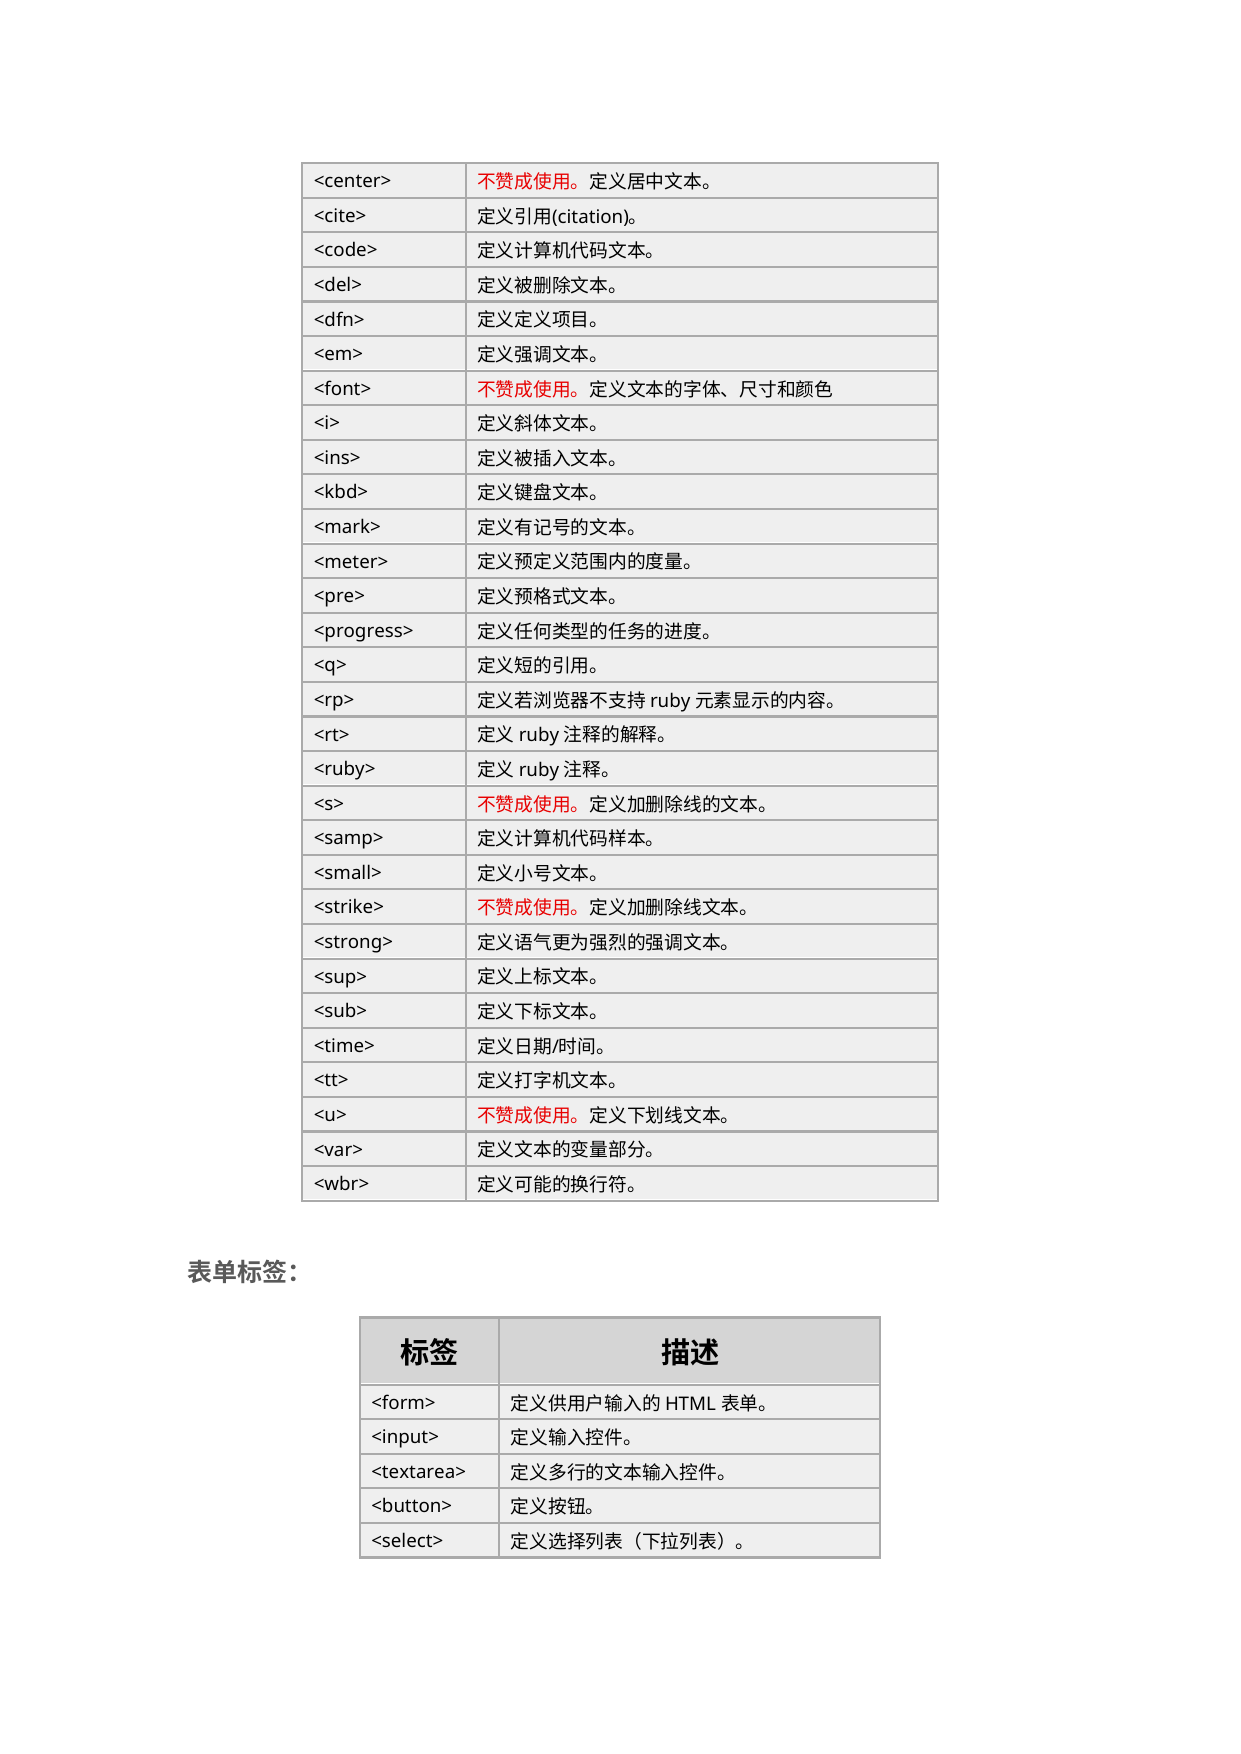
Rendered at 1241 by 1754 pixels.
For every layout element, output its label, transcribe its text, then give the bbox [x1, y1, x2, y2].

table_cell <pre> [303, 579, 465, 612]
table_header 描述 [500, 1319, 879, 1383]
table_cell <center> [303, 164, 465, 197]
table_cell <textarea> [361, 1455, 498, 1487]
table_cell <kbd> [303, 475, 465, 508]
table_cell <meter> [303, 545, 465, 577]
table_cell 定义可能的换行符。 [467, 1167, 937, 1199]
table_cell <samp> [303, 821, 465, 854]
table_cell <form> [361, 1386, 498, 1418]
table_cell 定义任何类型的任务的进度。 [467, 614, 937, 646]
table_cell 定义计算机代码文本。 [467, 233, 937, 266]
table_cell 定义文本的变量部分。 [467, 1133, 937, 1165]
table_cell 定义上标文本。 [467, 960, 937, 992]
table_cell 定义供用户输入的 HTML 表单。 [500, 1386, 879, 1418]
table_cell 定义斜体文本。 [467, 406, 937, 439]
table_cell <del> [303, 268, 465, 300]
table_cell <sub> [303, 994, 465, 1027]
table_cell 定义键盘文本。 [467, 475, 937, 508]
table_cell 定义小号文本。 [467, 856, 937, 888]
table_cell 定义若浏览器不支持 ruby 元素显示的内容。 [467, 683, 937, 715]
table_cell <cite> [303, 199, 465, 231]
table_cell 定义多行的文本输入控件。 [500, 1455, 879, 1487]
table_cell <rt> [303, 718, 465, 750]
table_cell <dfn> [303, 303, 465, 335]
table_cell 定义短的引用。 [467, 648, 937, 681]
table_cell <i> [303, 406, 465, 439]
table_cell <mark> [303, 510, 465, 542]
table_cell 不赞成使用。定义文本的字体、尺寸和颜色 [467, 372, 937, 404]
table_cell 定义定义项目。 [467, 303, 937, 335]
table_cell 定义语气更为强烈的强调文本。 [467, 925, 937, 957]
table_cell 定义计算机代码样本。 [467, 821, 937, 854]
table_cell <s> [303, 787, 465, 819]
table_cell 定义被插入文本。 [467, 441, 937, 473]
table_cell 定义下标文本。 [467, 994, 937, 1027]
table_cell <rp> [303, 683, 465, 715]
table_cell 定义预定义范围内的度量。 [467, 545, 937, 577]
table_cell <time> [303, 1029, 465, 1061]
table_cell <strike> [303, 890, 465, 923]
table_cell <font> [303, 372, 465, 404]
table_cell <small> [303, 856, 465, 888]
table_cell <code> [303, 233, 465, 266]
table_cell 定义引用(citation)。 [467, 199, 937, 231]
table_cell <u> [303, 1098, 465, 1130]
table_cell 定义按钮。 [500, 1489, 879, 1522]
table_cell <ins> [303, 441, 465, 473]
table_cell <tt> [303, 1063, 465, 1096]
table_header 标签 [361, 1319, 498, 1383]
table_cell 定义 ruby 注释的解释。 [467, 718, 937, 750]
table_cell 定义 ruby 注释。 [467, 752, 937, 784]
table_cell 定义日期/时间。 [467, 1029, 937, 1061]
table_cell <input> [361, 1420, 498, 1453]
table_cell <var> [303, 1133, 465, 1165]
table_cell <select> [361, 1524, 498, 1556]
table_cell 定义被删除文本。 [467, 268, 937, 300]
table_cell 定义输入控件。 [500, 1420, 879, 1453]
table_cell <sup> [303, 960, 465, 992]
table_cell <strong> [303, 925, 465, 957]
subtitle 表单标签： [187, 1238, 1053, 1303]
table_cell 不赞成使用。定义下划线文本。 [467, 1098, 937, 1130]
table_cell 不赞成使用。定义加删除线的文本。 [467, 787, 937, 819]
table_cell <ruby> [303, 752, 465, 784]
table_cell <button> [361, 1489, 498, 1522]
table_cell <q> [303, 648, 465, 681]
table_cell <progress> [303, 614, 465, 646]
table_cell <em> [303, 337, 465, 369]
table_cell 定义强调文本。 [467, 337, 937, 369]
table_cell 不赞成使用。定义居中文本。 [467, 164, 937, 197]
table_cell 定义选择列表（下拉列表）。 [500, 1524, 879, 1556]
table_cell 定义打字机文本。 [467, 1063, 937, 1096]
table_cell 定义预格式文本。 [467, 579, 937, 612]
table_cell 定义有记号的文本。 [467, 510, 937, 542]
table_cell <wbr> [303, 1167, 465, 1199]
table_cell 不赞成使用。定义加删除线文本。 [467, 890, 937, 923]
